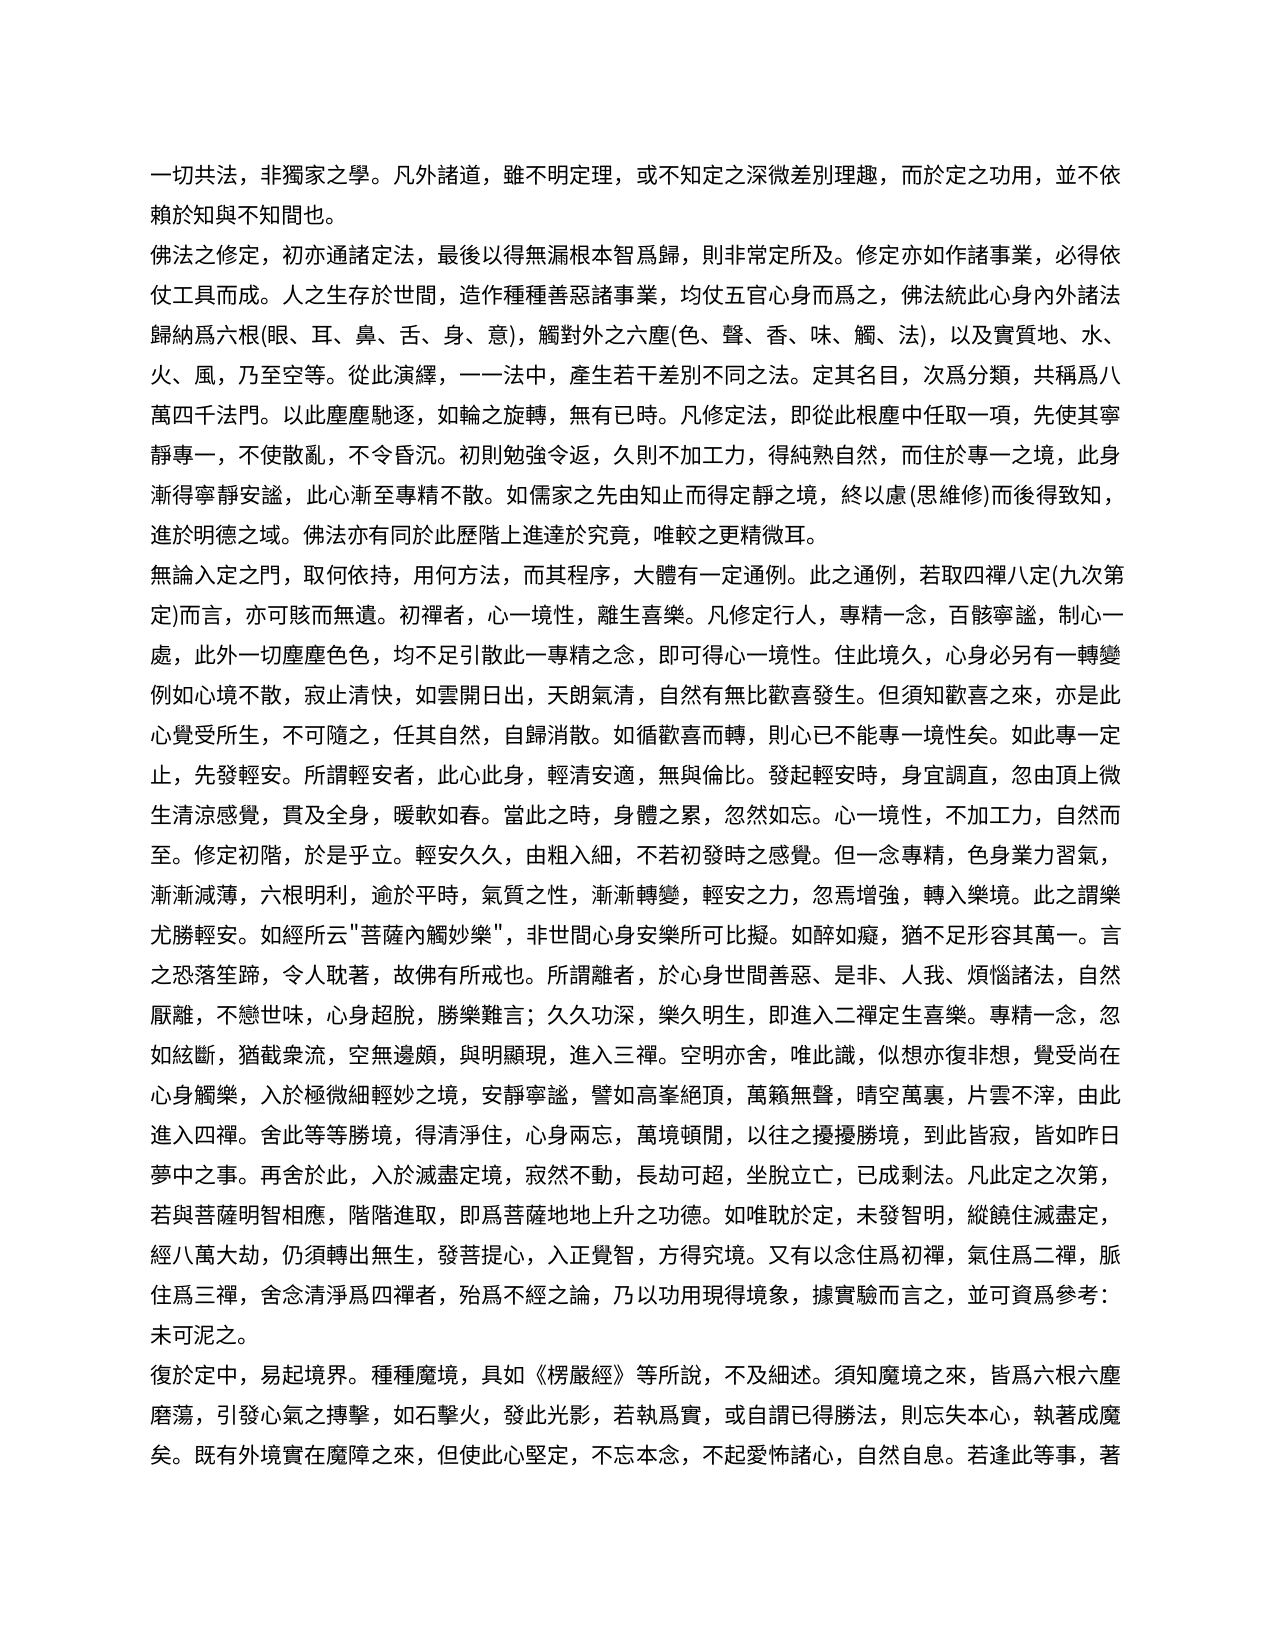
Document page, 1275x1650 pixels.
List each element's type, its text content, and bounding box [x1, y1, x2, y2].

text 無論入定之門，取何依持，用何方法，而其程序，大體有一定通例。此之通例，若取四禪八定(九次第定)而言，亦可賅而無遺。初禪者，心一境性，離生喜樂。凡修定行人，專精一念，百骸寧謐，制心一處，此外一切塵塵色色，均不足引散此一專精之念，即可得心一境性。住此境久，心身必另有一轉變，例如心境不散，寂止清快，如雲開日出，天朗氣清，自然有無比歡喜發生。但須知歡喜之來，亦是此心覺受所生，不可隨之，任其自然，自歸消散。如循歡喜而轉，則心已不能專一境性矣。如此專一定止，先發輕安。所謂輕安者，此心此身，輕清安適，無與倫比。發起輕安時，身宜調直，忽由頂上微生清涼感覺，貫及全身，暖軟如春。當此之時，身體之累，忽然如忘。心一境性，不加工力，自然而至。修定初階，於是乎立。輕安久久，由粗入細，不若初發時之感覺。但一念專精，色身業力習氣，漸漸減薄，六根明利，逾於平時，氣質之性，漸漸轉變，輕安之力，忽焉增強，轉入樂境。此之謂樂，尤勝輕安。如經所云"菩薩內觸妙樂"，非世間心身安樂所可比擬。如醉如癡，猶不足形容其萬一。言之恐落笙蹄，令人耽著，故佛有所戒也。所謂離者，於心身世間善惡、是非、人我、煩惱諸法，自然厭離，不戀世味，心身超脫，勝樂難言；久久功深，樂久明生，即進入二禪定生喜樂。專精一念，忽如絃斷，猶截衆流，空無邊頗，與明顯現，進入三禪。空明亦舍，唯此識，似想亦復非想，覺受尚在，心身觸樂，入於極微細輕妙之境，安靜寧謐，譬如高峯絕頂，萬籟無聲，晴空萬裏，片雲不滓，由此進入四禪。舍此等等勝境，得清淨住，心身兩忘，萬境頓閒，以往之擾擾勝境，到此皆寂，皆如昨日夢中之事。再舍於此，入於滅盡定境，寂然不動，長劫可超，坐脫立亡，已成剩法。凡此定之次第，若與菩薩明智相應，階階進取，即爲菩薩地地上升之功德。如唯耽於定，未發智明，縱饒住滅盡定，經八萬大劫，仍須轉出無生，發菩提心，入正覺智，方得究境。又有以念住爲初禪，氣住爲二禪，脈住爲三禪，舍念清淨爲四禪者，殆爲不經之論，乃以功用現得境象，據實驗而言之，並可資爲參考：未可泥之。 [150, 550, 1125, 1350]
text 佛法之修定，初亦通諸定法，最後以得無漏根本智爲歸，則非常定所及。修定亦如作諸事業，必得依仗工具而成。人之生存於世間，造作種種善惡諸事業，均仗五官心身而爲之，佛法統此心身內外諸法，歸納爲六根(眼、耳、鼻、舌、身、意)，觸對外之六塵(色、聲、香、味、觸、法)，以及實質地、水、火、風，乃至空等。從此演繹，一一法中，產生若干差別不同之法。定其名目，次爲分類，共稱爲八萬四千法門。以此塵塵馳逐，如輪之旋轉，無有已時。凡修定法，即從此根塵中任取一項，先使其寧靜專一，不使散亂，不令昏沉。初則勉強令返，久則不加工力，得純熟自然，而住於專一之境，此身漸得寧靜安謐，此心漸至專精不散。如儒家之先由知止而得定靜之境，終以慮(思維修)而後得致知，進於明德之域。佛法亦有同於此歷階上進達於究竟，唯較之更精微耳。 [150, 230, 1125, 550]
